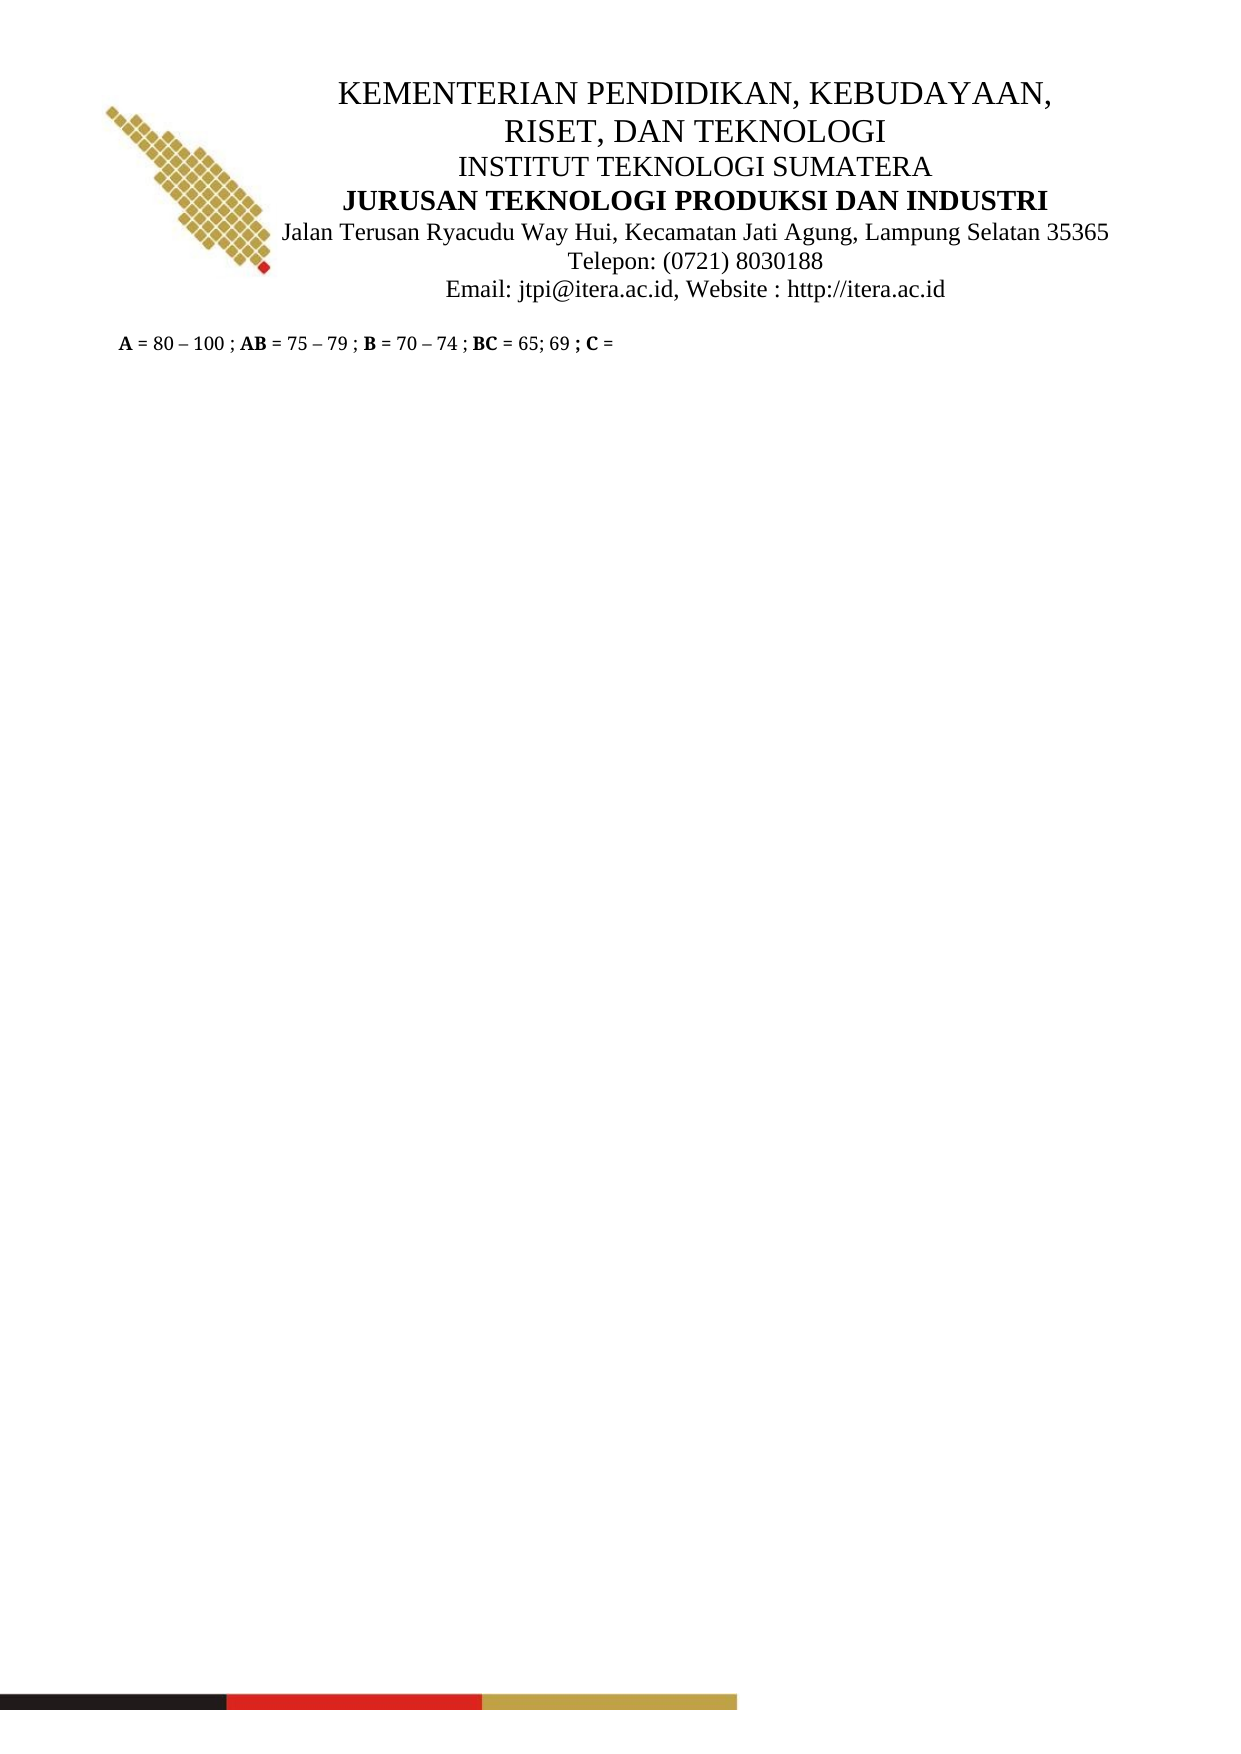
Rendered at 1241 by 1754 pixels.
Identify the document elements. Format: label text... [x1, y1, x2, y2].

text A = 80 – 100 ; AB = 75 – 79 ; B = 70 – 74 ; BC = 65; 69 ; C = 60 – 64) [118, 330, 582, 356]
picture [0, 1693, 741, 1710]
picture [101, 95, 278, 279]
